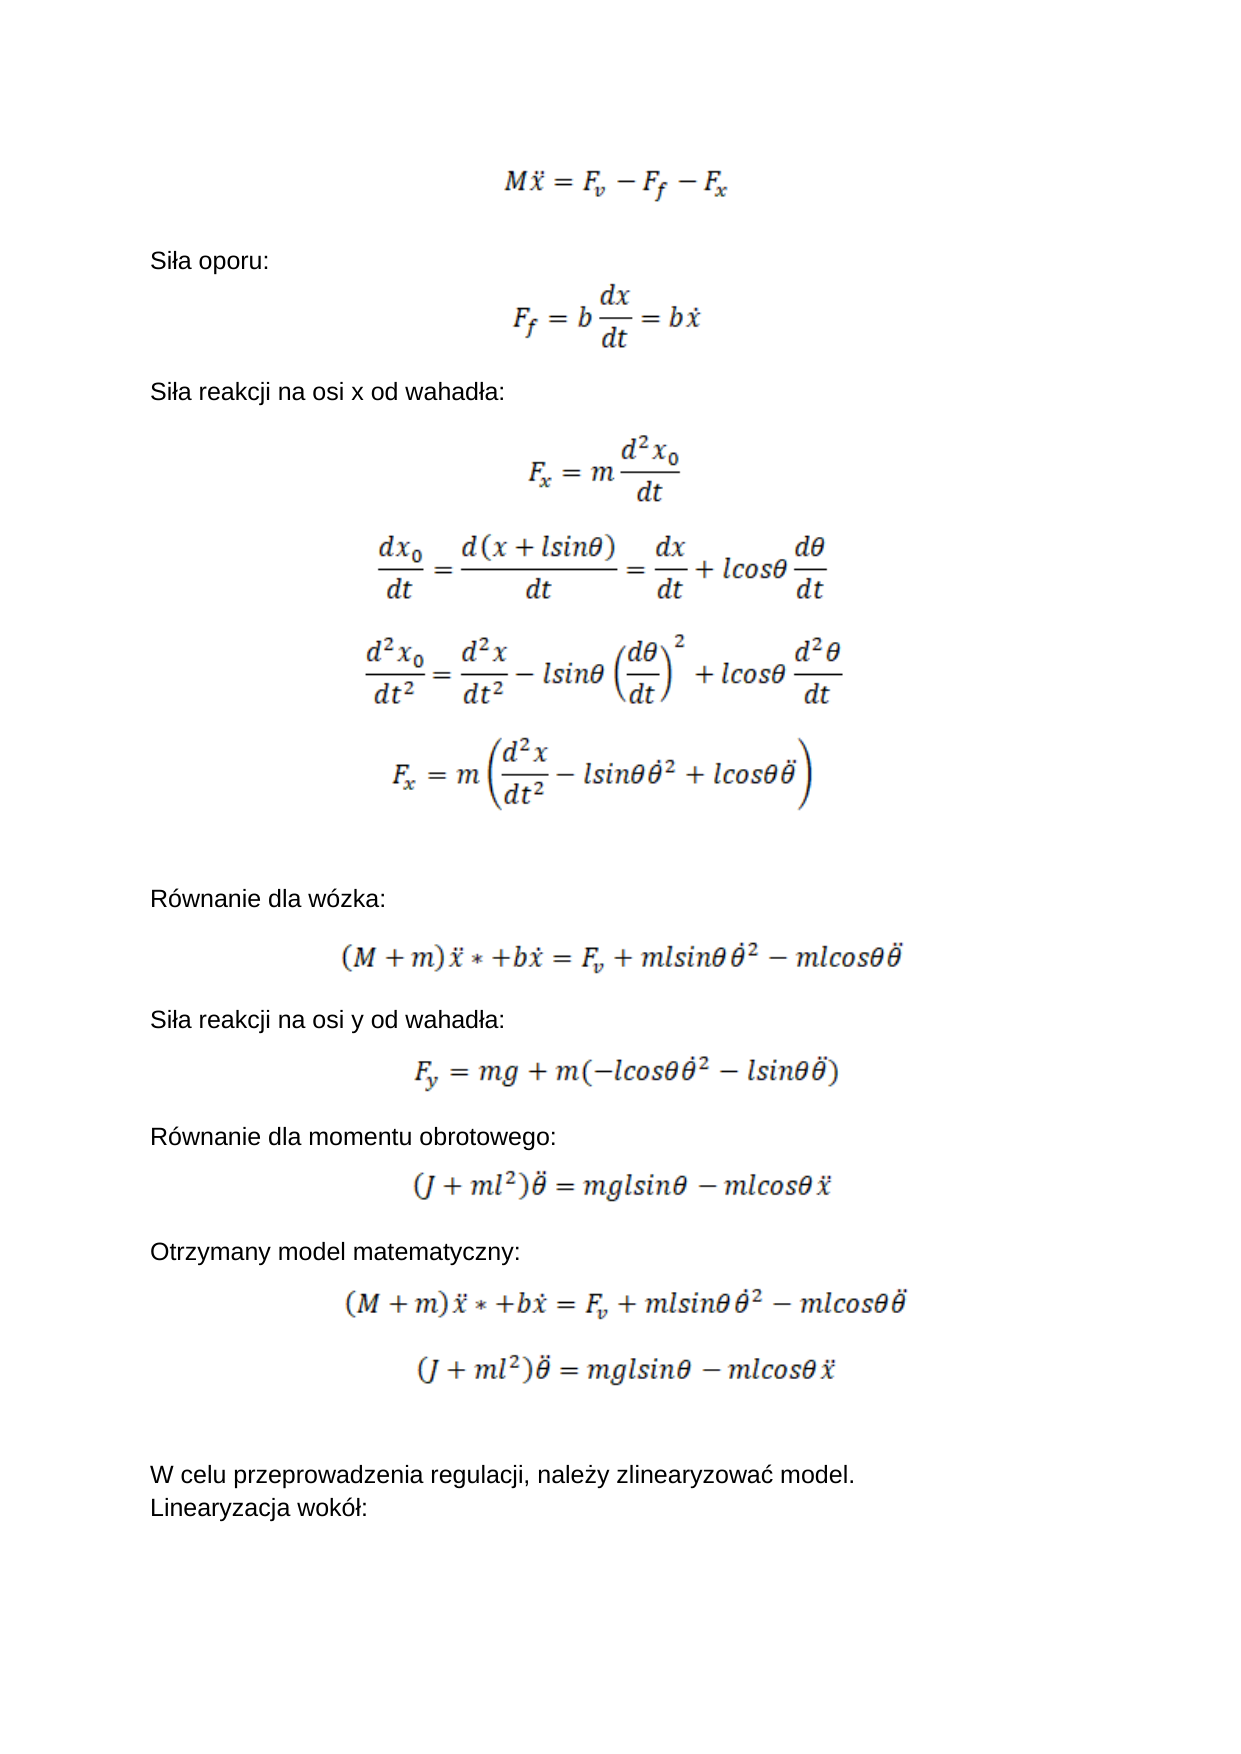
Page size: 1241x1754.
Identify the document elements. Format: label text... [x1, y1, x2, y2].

text Siła reakcji na osi y od wahadła: [150, 1005, 1090, 1034]
picture [310, 1270, 930, 1423]
text Linearyzacja wokół: [150, 1493, 1090, 1522]
picture [386, 1155, 854, 1233]
picture [488, 279, 752, 373]
text Równanie dla wózka: [150, 884, 1090, 913]
picture [308, 917, 932, 1002]
text Siła oporu: [150, 246, 1090, 275]
text W celu przeprowadzenia regulacji, należy zlinearyzować model. [150, 1460, 1090, 1489]
picture [344, 409, 896, 848]
picture [388, 1038, 852, 1118]
picture [481, 150, 759, 243]
text Otrzymany model matematyczny: [150, 1237, 1090, 1266]
text Siła reakcji na osi x od wahadła: [150, 377, 1090, 405]
text Równanie dla momentu obrotowego: [150, 1122, 1090, 1151]
